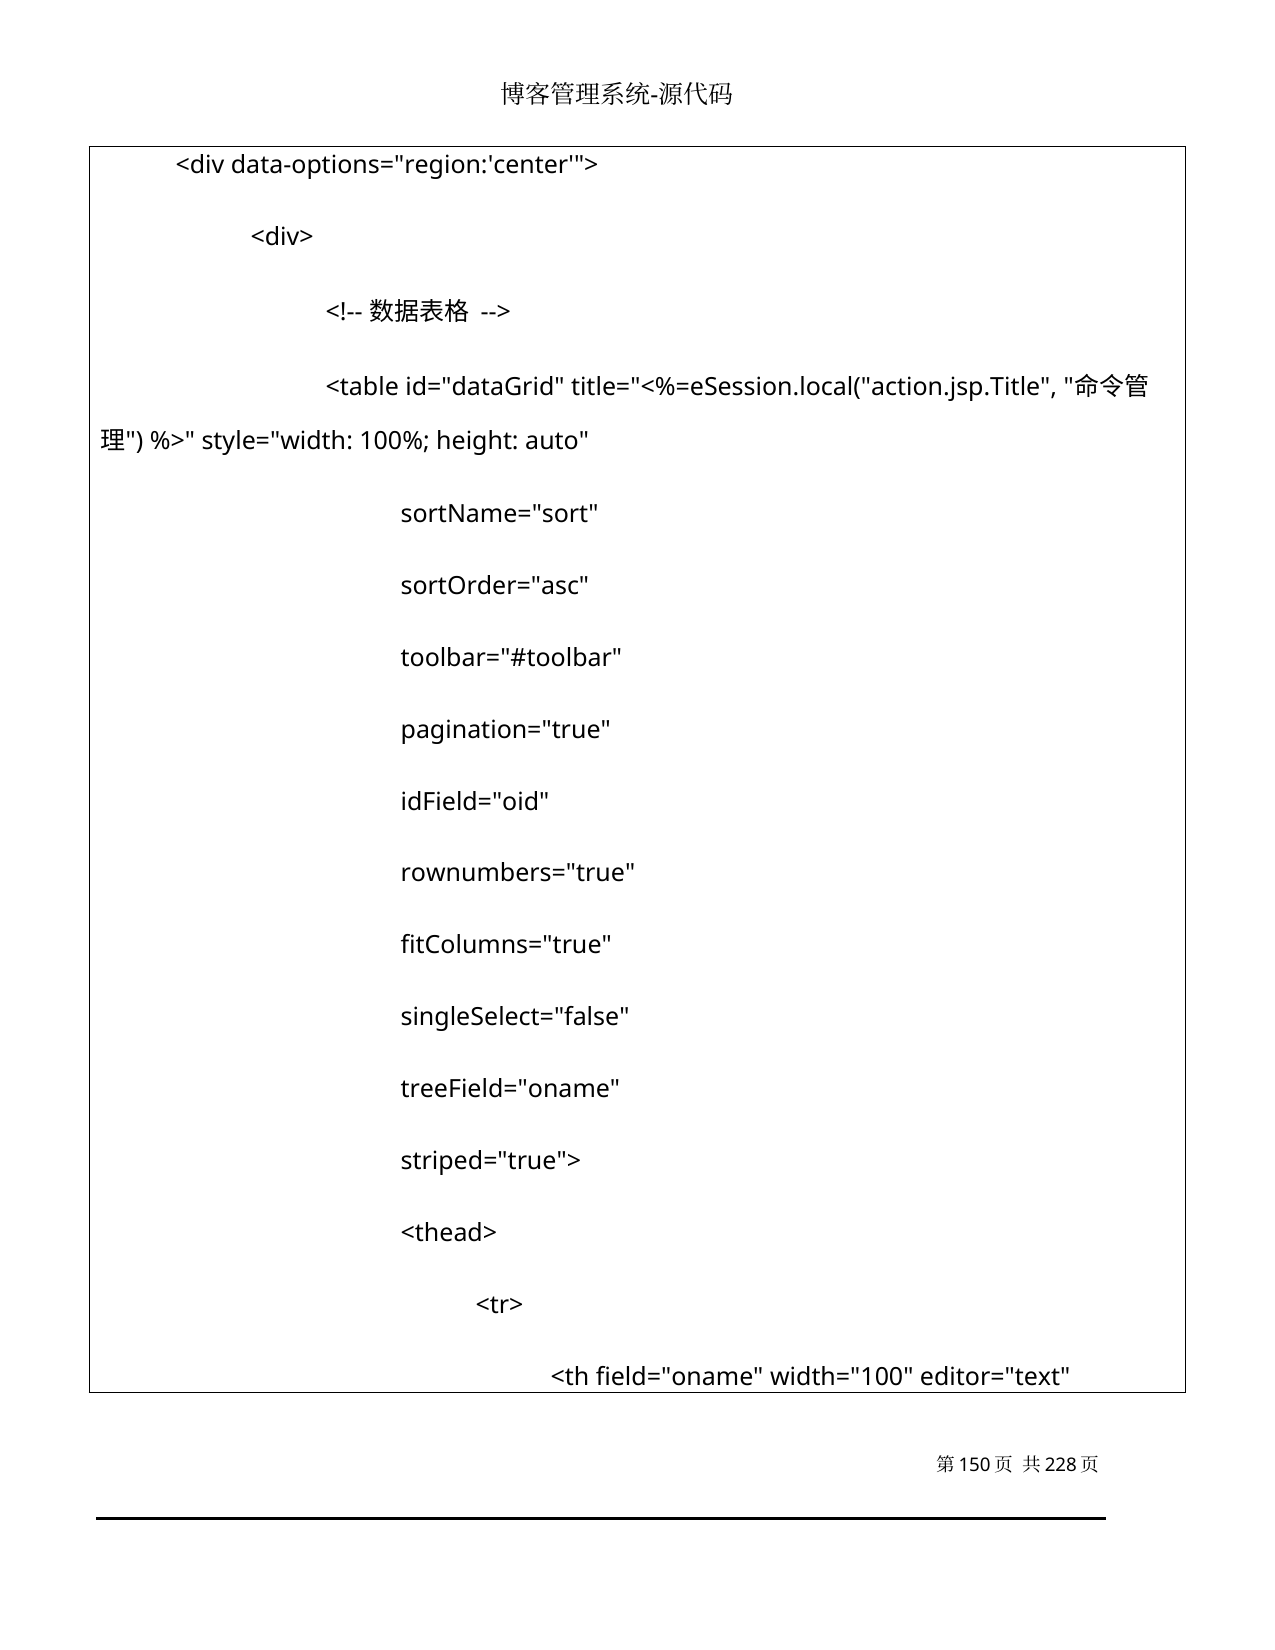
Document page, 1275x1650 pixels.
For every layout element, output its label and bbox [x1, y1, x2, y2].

table_header [90, 147, 1185, 1392]
